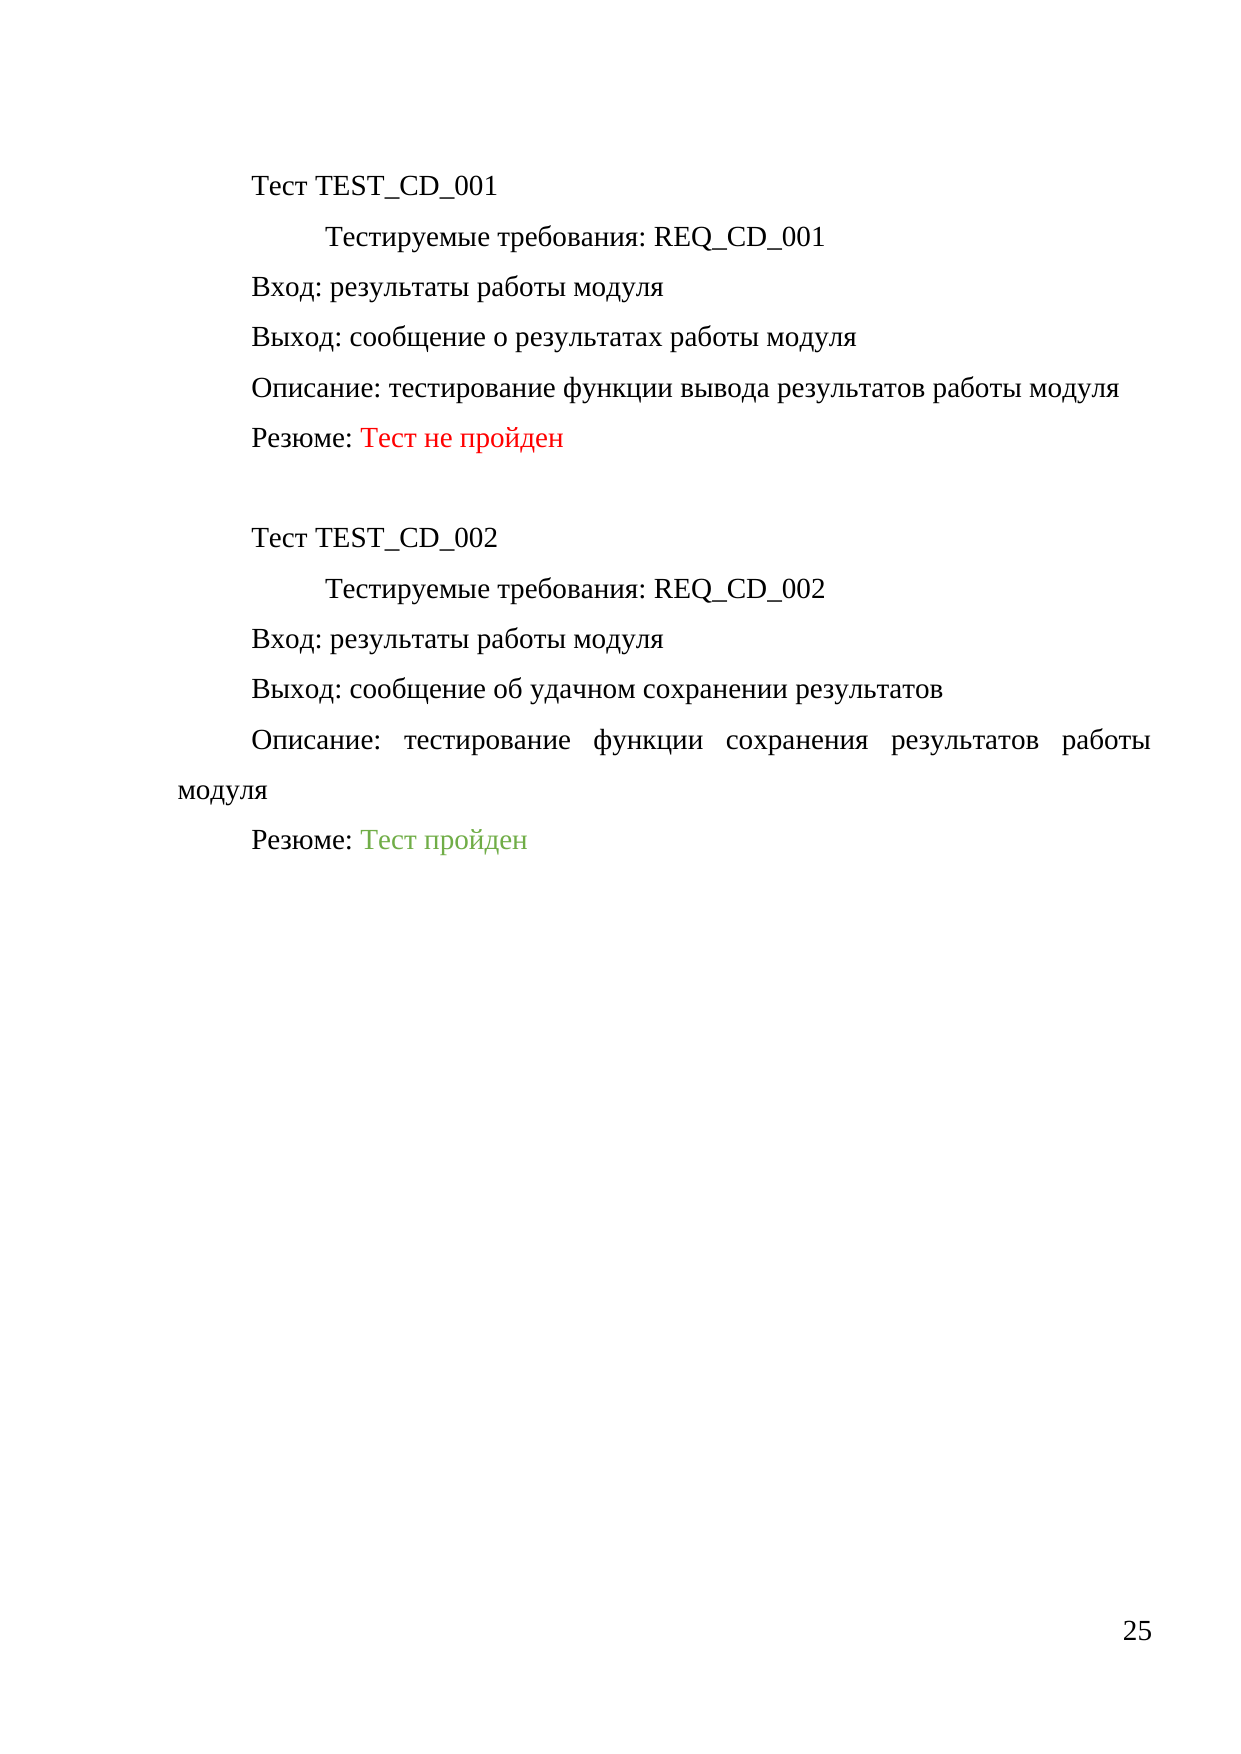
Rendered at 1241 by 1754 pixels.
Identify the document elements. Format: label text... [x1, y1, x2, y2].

text Резюме: Тест не пройден [177, 420, 1152, 453]
text Тест TEST_CD_002 [177, 521, 1152, 554]
text Тестируемые требования: REQ_CD_002 [177, 571, 1152, 604]
text Описание: тестирование функции вывода результатов работы модуля [177, 370, 1152, 403]
text Описание: тестирование функции сохранения результатов работы модуля [177, 722, 1152, 806]
text Выход: сообщение о результатах работы модуля [177, 319, 1152, 353]
text Вход: результаты работы модуля [177, 269, 1152, 303]
text Выход: сообщение об удачном сохранении результатов [177, 672, 1152, 705]
text Тестируемые требования: REQ_CD_001 [177, 219, 1152, 252]
text Вход: результаты работы модуля [177, 621, 1152, 655]
text Резюме: Тест пройден [177, 822, 1152, 856]
text Тест TEST_CD_001 [177, 168, 1152, 202]
